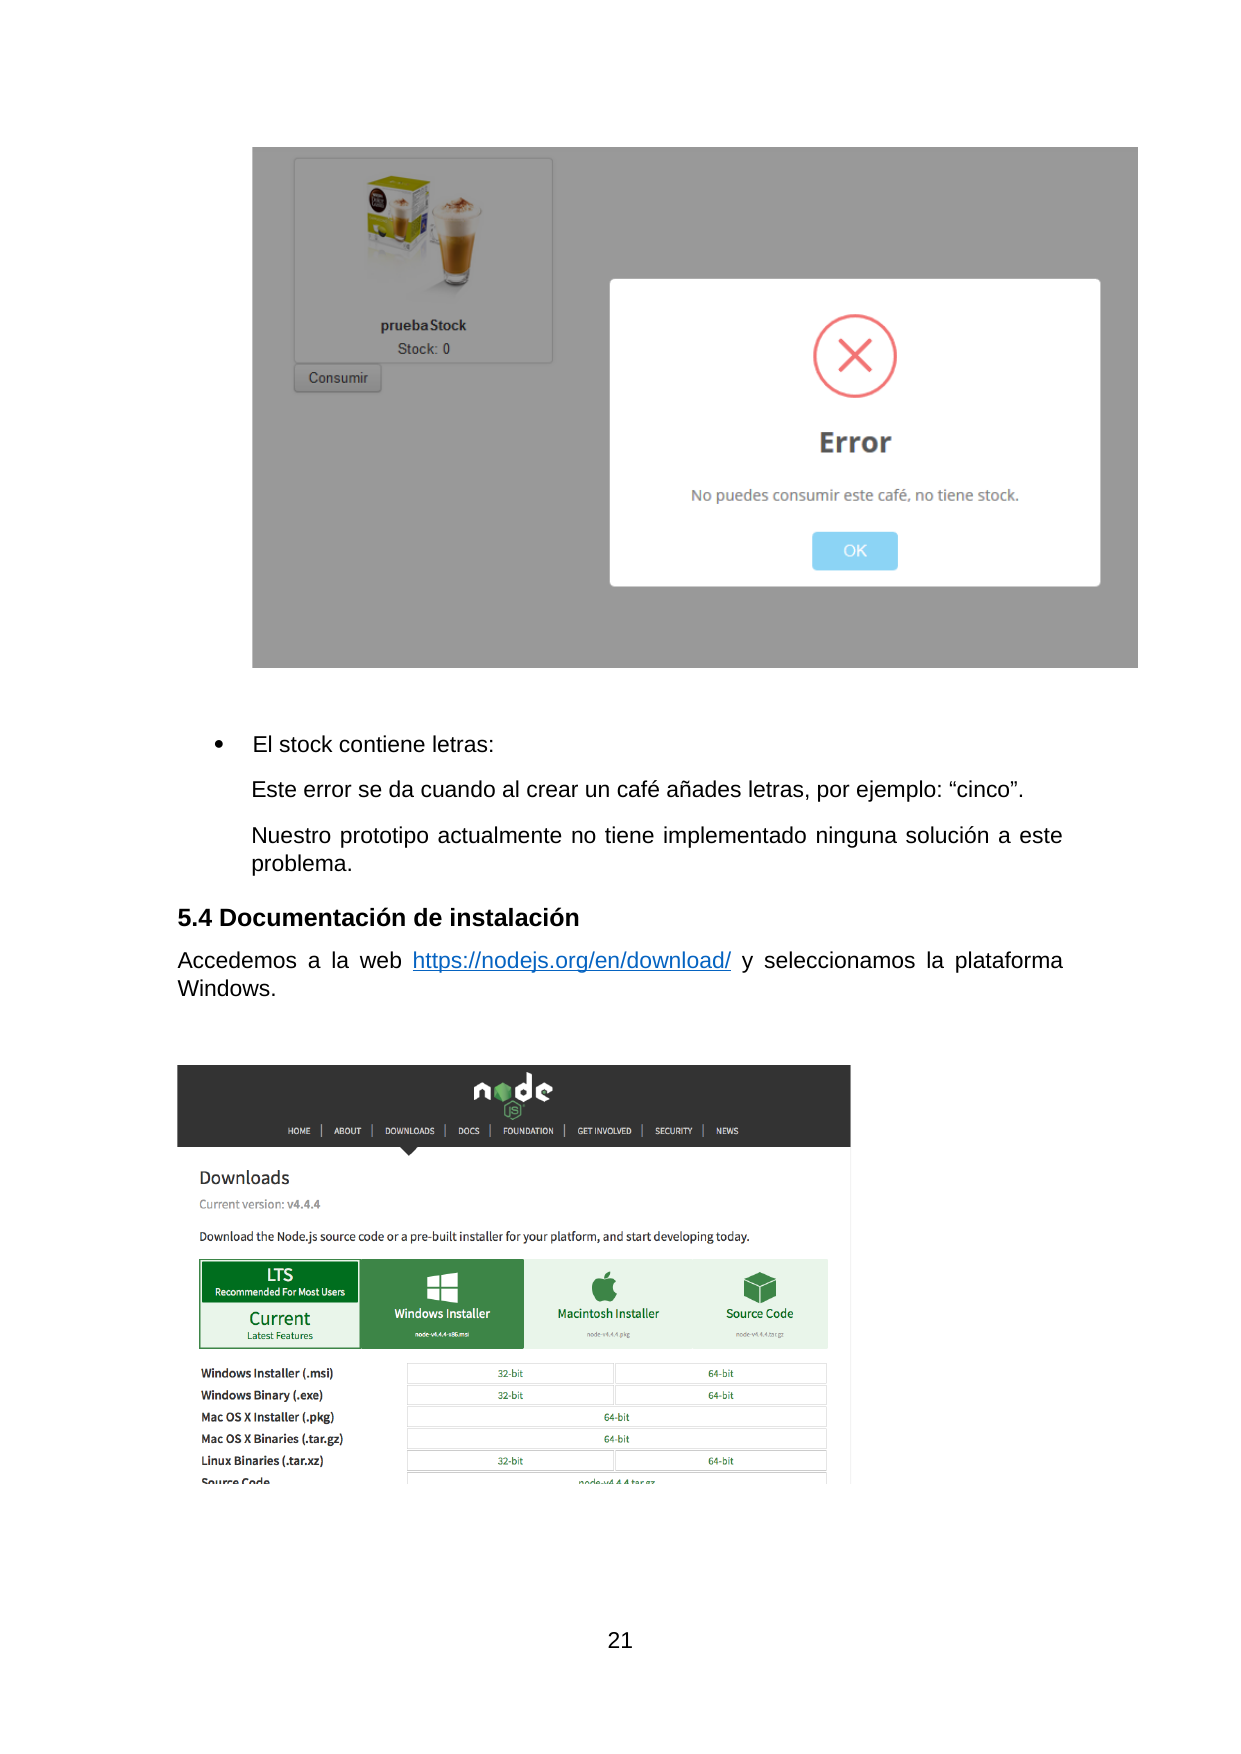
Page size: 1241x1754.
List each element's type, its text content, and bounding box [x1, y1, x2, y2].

text Accedemos a la web https://nodejs.org/en/download/ y seleccionamos la plataforma Windows. [177, 947, 1063, 1002]
picture [177, 1065, 852, 1484]
subtitle 5.4 Documentación de instalación [177, 903, 1063, 932]
picture [252, 147, 1138, 668]
list El stock contiene letras: [215, 731, 1063, 758]
text Nuestro prototipo actualmente no tiene implementado ninguna solución a este problema. [251, 822, 1063, 876]
text Este error se da cuando al crear un café añades letras, por ejemplo: “cinco”. [251, 776, 1063, 803]
